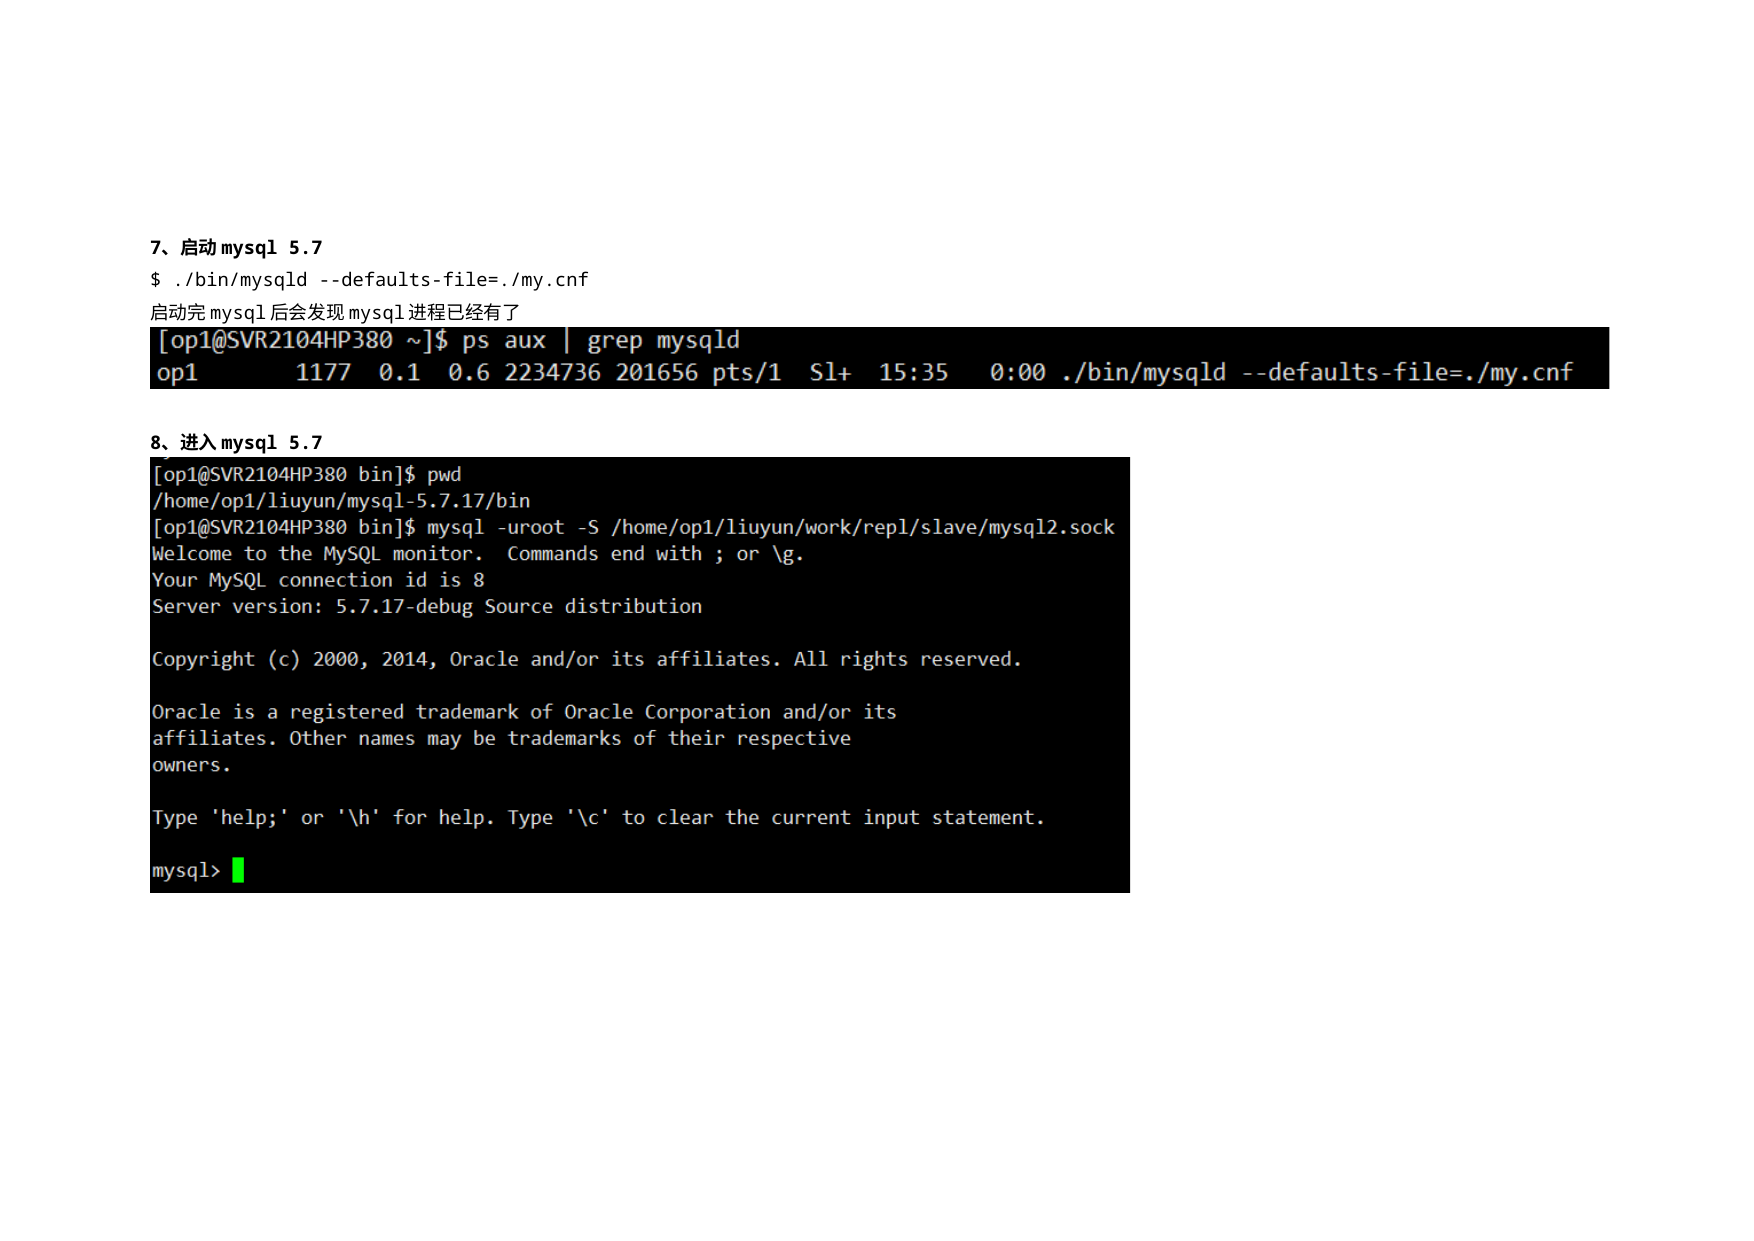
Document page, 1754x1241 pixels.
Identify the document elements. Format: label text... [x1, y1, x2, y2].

picture [150, 327, 1610, 389]
picture [150, 457, 1131, 893]
text 7、启动mysql 5.7 [150, 230, 1604, 263]
text 启动完mysql后会发现mysql进程已经有了 [150, 295, 1604, 327]
text $ ./bin/mysqld --defaults-file=./my.cnf [150, 263, 1604, 295]
text 8、进入mysql 5.7 [150, 425, 1604, 458]
